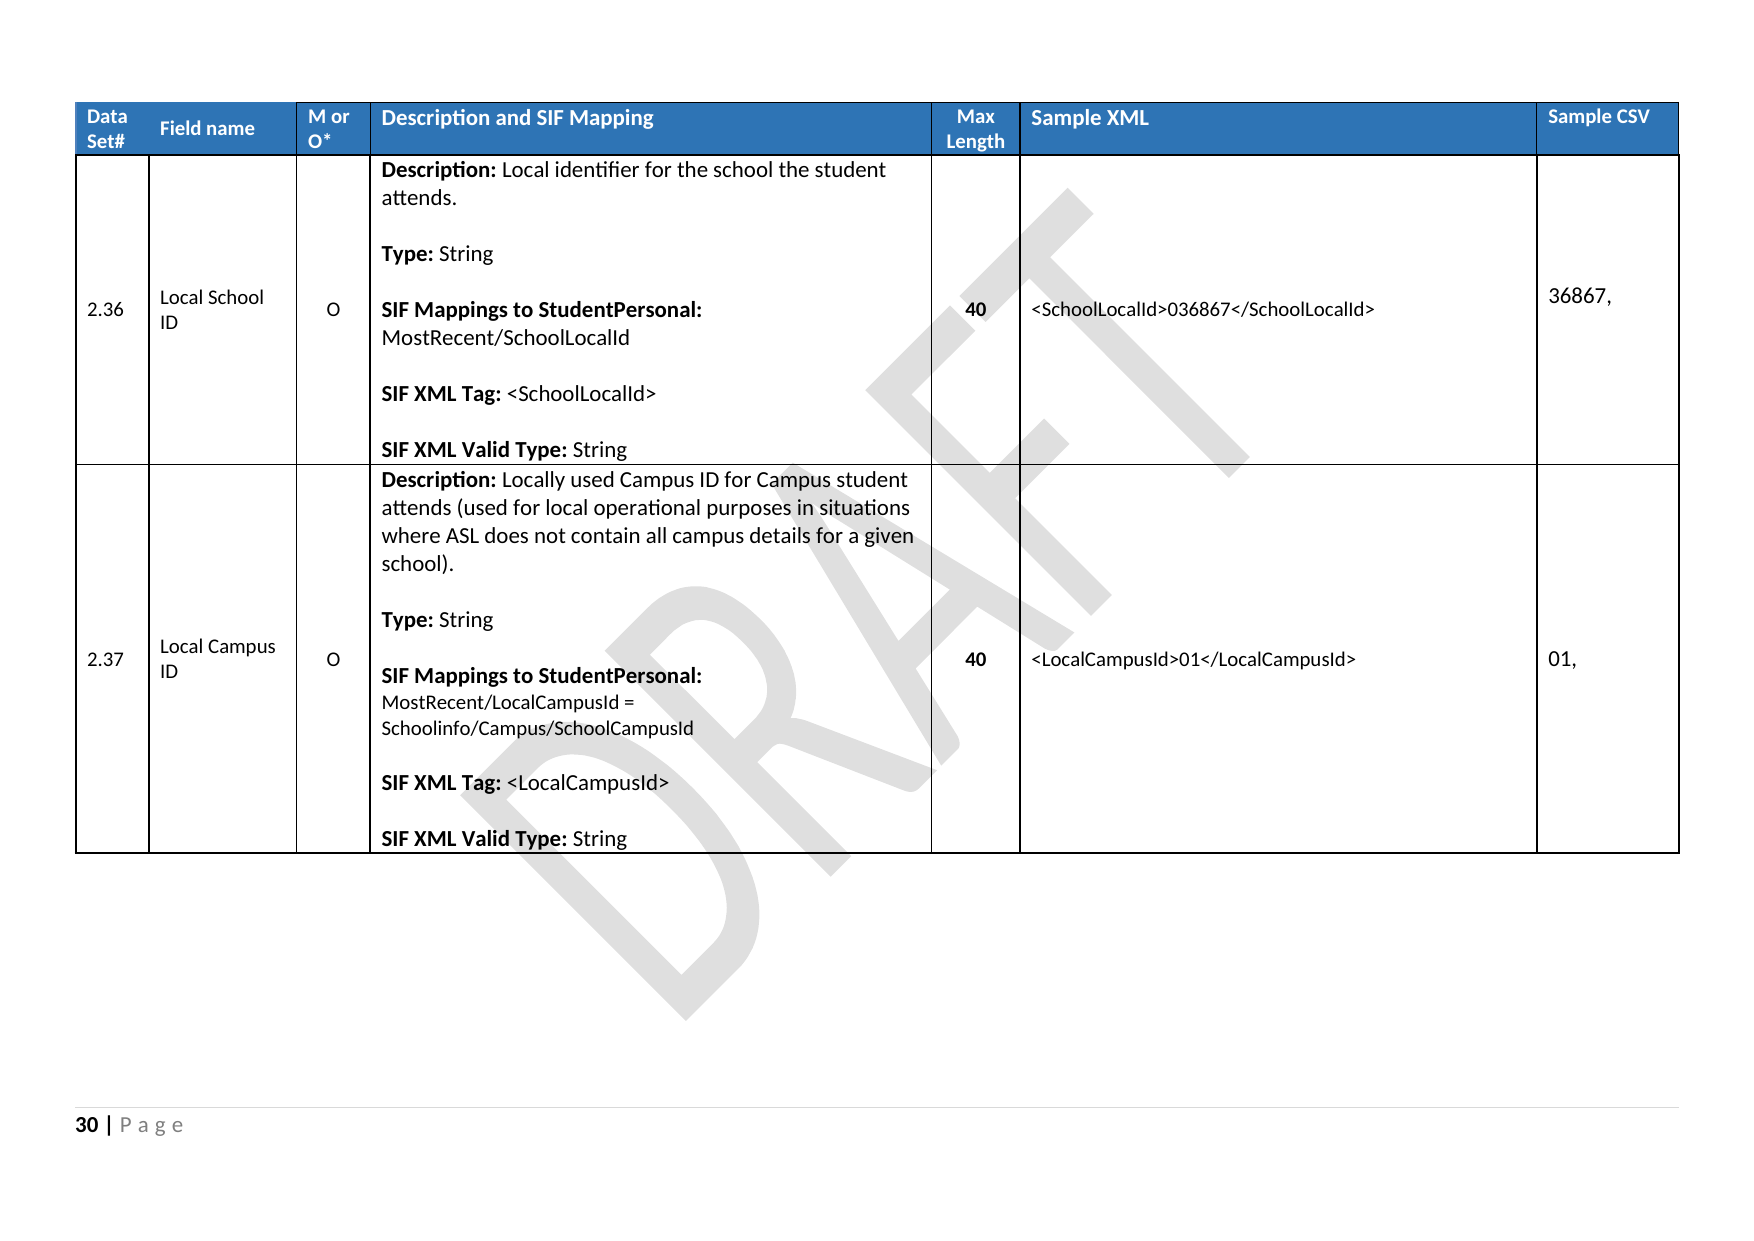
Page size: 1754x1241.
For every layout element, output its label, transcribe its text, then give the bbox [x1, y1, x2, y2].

table_cell 2.36 [77, 156, 148, 463]
table_header Sample CSV [1537, 103, 1678, 154]
table_cell <LocalCampusId>01</LocalCampusId> [1021, 465, 1536, 852]
table_cell 40 [932, 465, 1019, 852]
table_header Max Length [932, 103, 1019, 154]
table_cell Description: Locally used Campus ID for Campus student attends (used for local operational purposes in situations where ASL does not contain all campus details for a given school). Type: String SIF Mappings to StudentPersonal: MostRecent/LocalCampusId = Schoolinfo/Campus/SchoolCampusId SIF XML Tag: <LocalCampusId> SIF XML Valid Type: String [371, 465, 931, 852]
table_cell 36867, [1538, 156, 1678, 463]
table_cell 2.37 [77, 465, 148, 852]
table_cell Local Campus ID [150, 465, 296, 852]
table_header Description and SIF Mapping [371, 103, 931, 154]
table_cell <SchoolLocalId>036867</SchoolLocalId> [1021, 156, 1536, 463]
table_cell 01, [1538, 465, 1678, 852]
table_cell 40 [932, 156, 1019, 463]
table_cell O [297, 465, 369, 852]
table_header Data Set# [77, 102, 149, 154]
table_header M or O* [297, 103, 370, 154]
table_cell Local School ID [150, 156, 296, 463]
table_header Field name [149, 102, 296, 154]
table_header Sample XML [1021, 103, 1536, 154]
table_cell O [297, 156, 369, 463]
table_cell Description: Local identifier for the school the student attends. Type: String SIF Mappings to StudentPersonal: MostRecent/SchoolLocalId SIF XML Tag: <SchoolLocalId> SIF XML Valid Type: String [371, 156, 931, 463]
